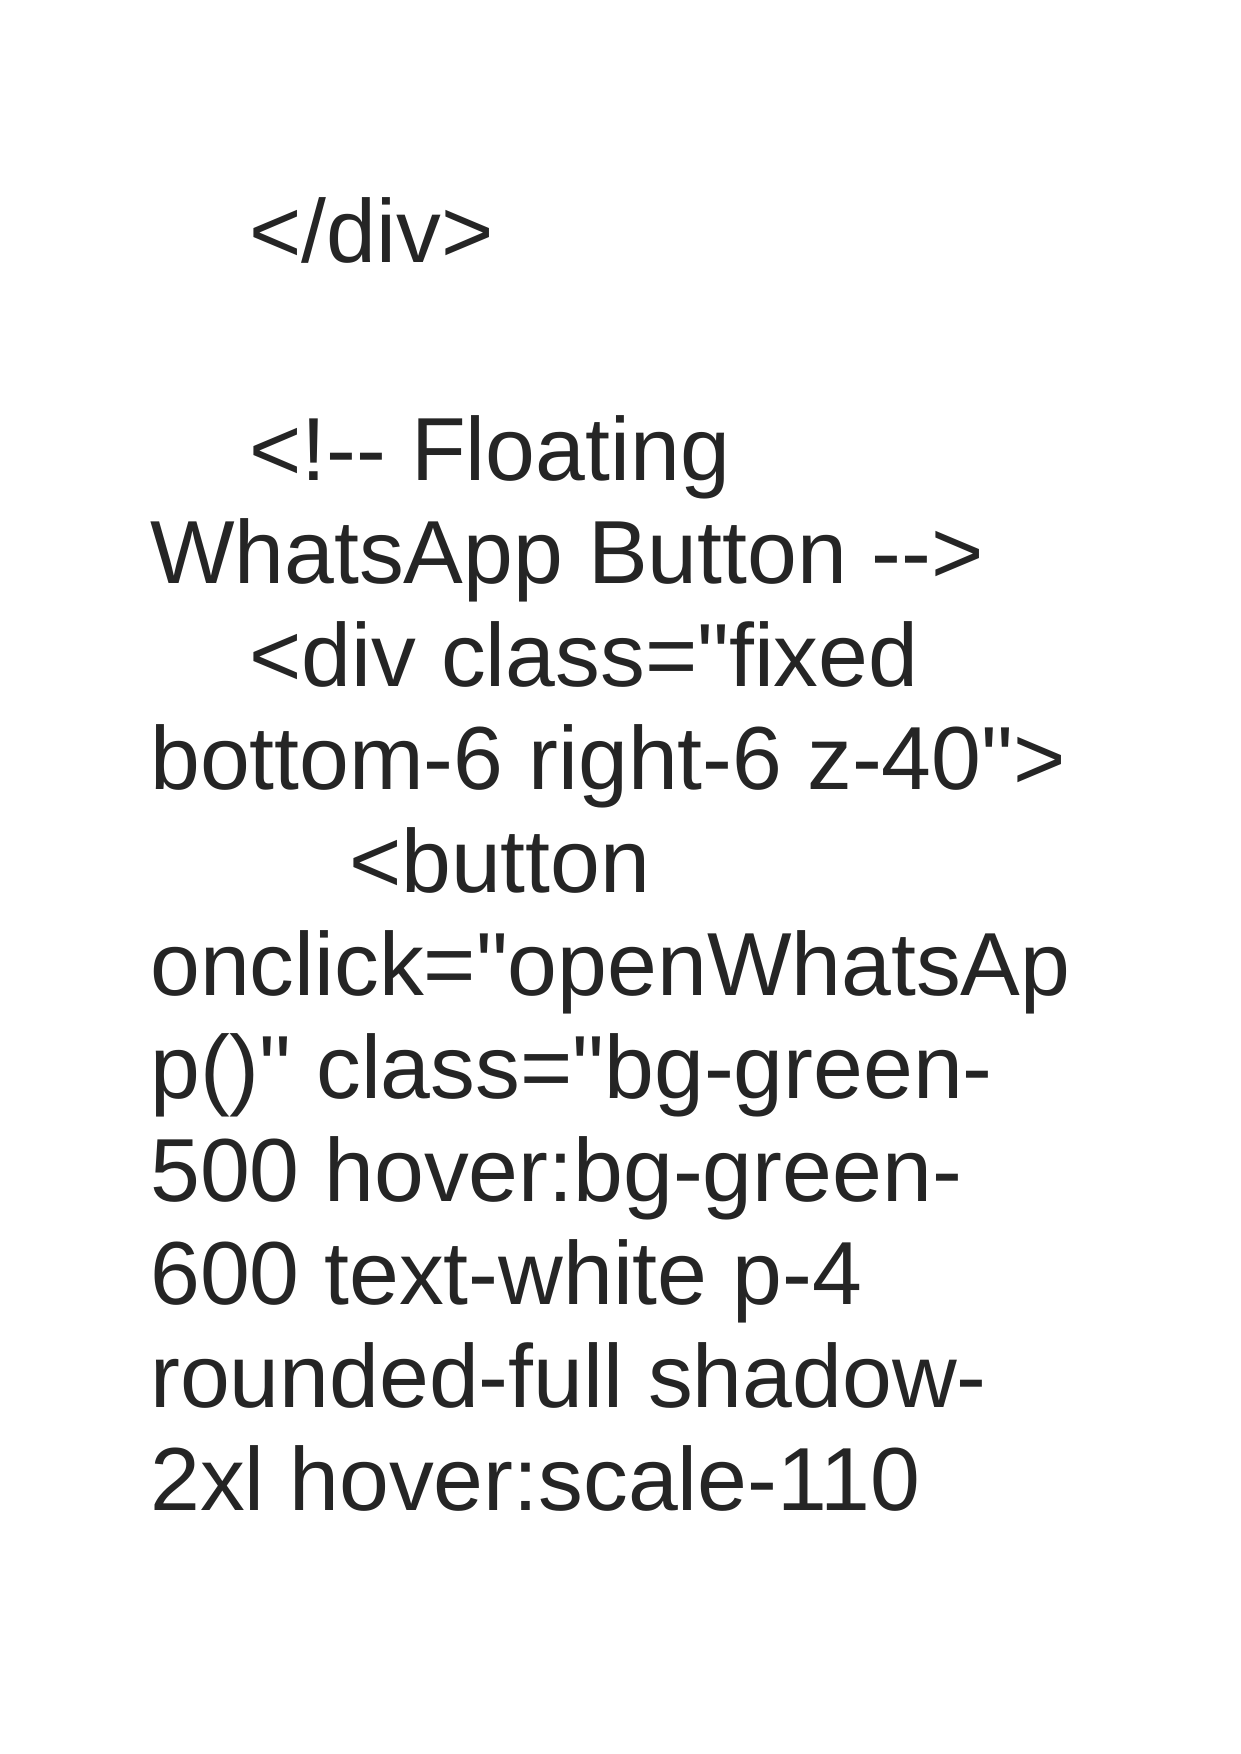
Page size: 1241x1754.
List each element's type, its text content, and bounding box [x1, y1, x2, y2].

text <div class="fixed bottom-6 right-6 z-40"> [150, 608, 1090, 814]
text </div> [150, 184, 1090, 287]
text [150, 814, 1090, 1536]
text <!-- Floating WhatsApp Button --> [150, 402, 1090, 608]
